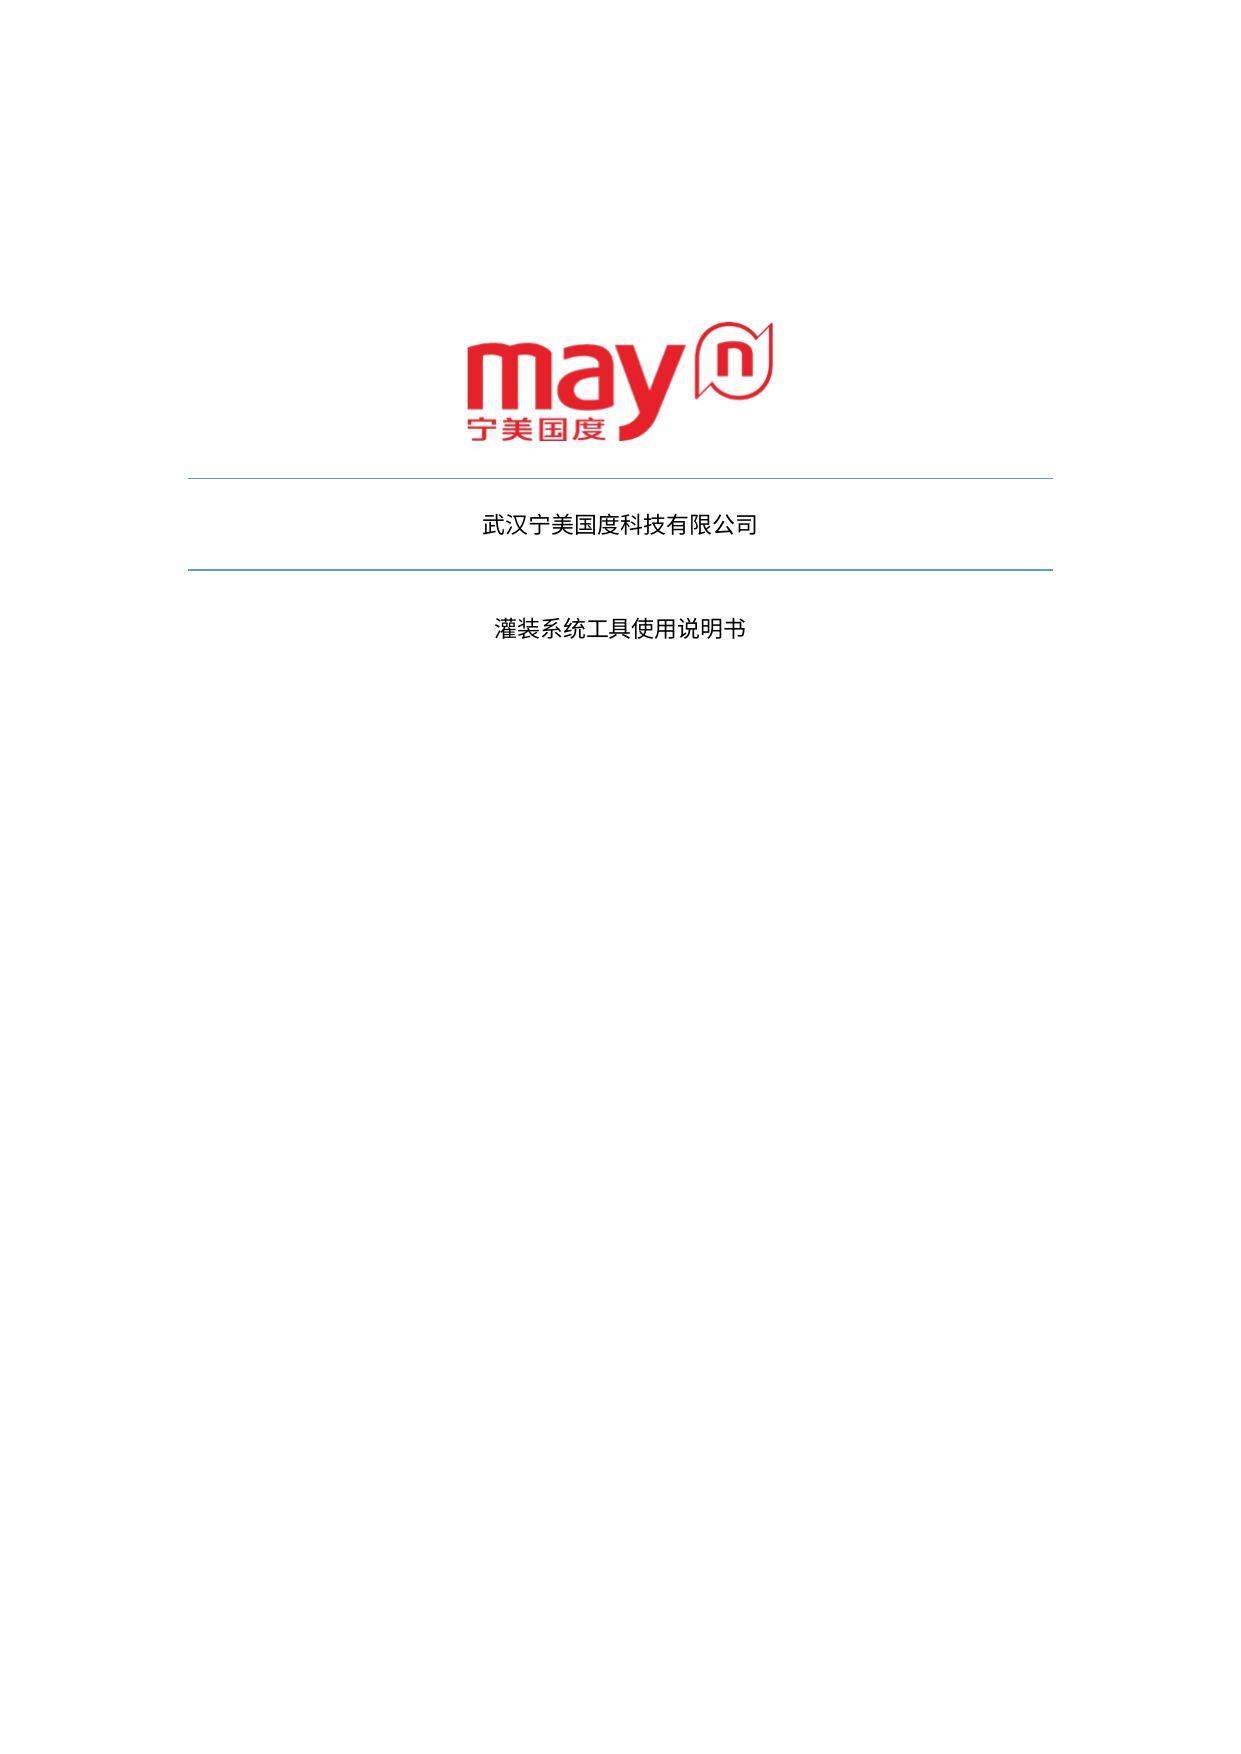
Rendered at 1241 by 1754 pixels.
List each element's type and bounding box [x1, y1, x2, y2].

picture [467, 322, 773, 441]
